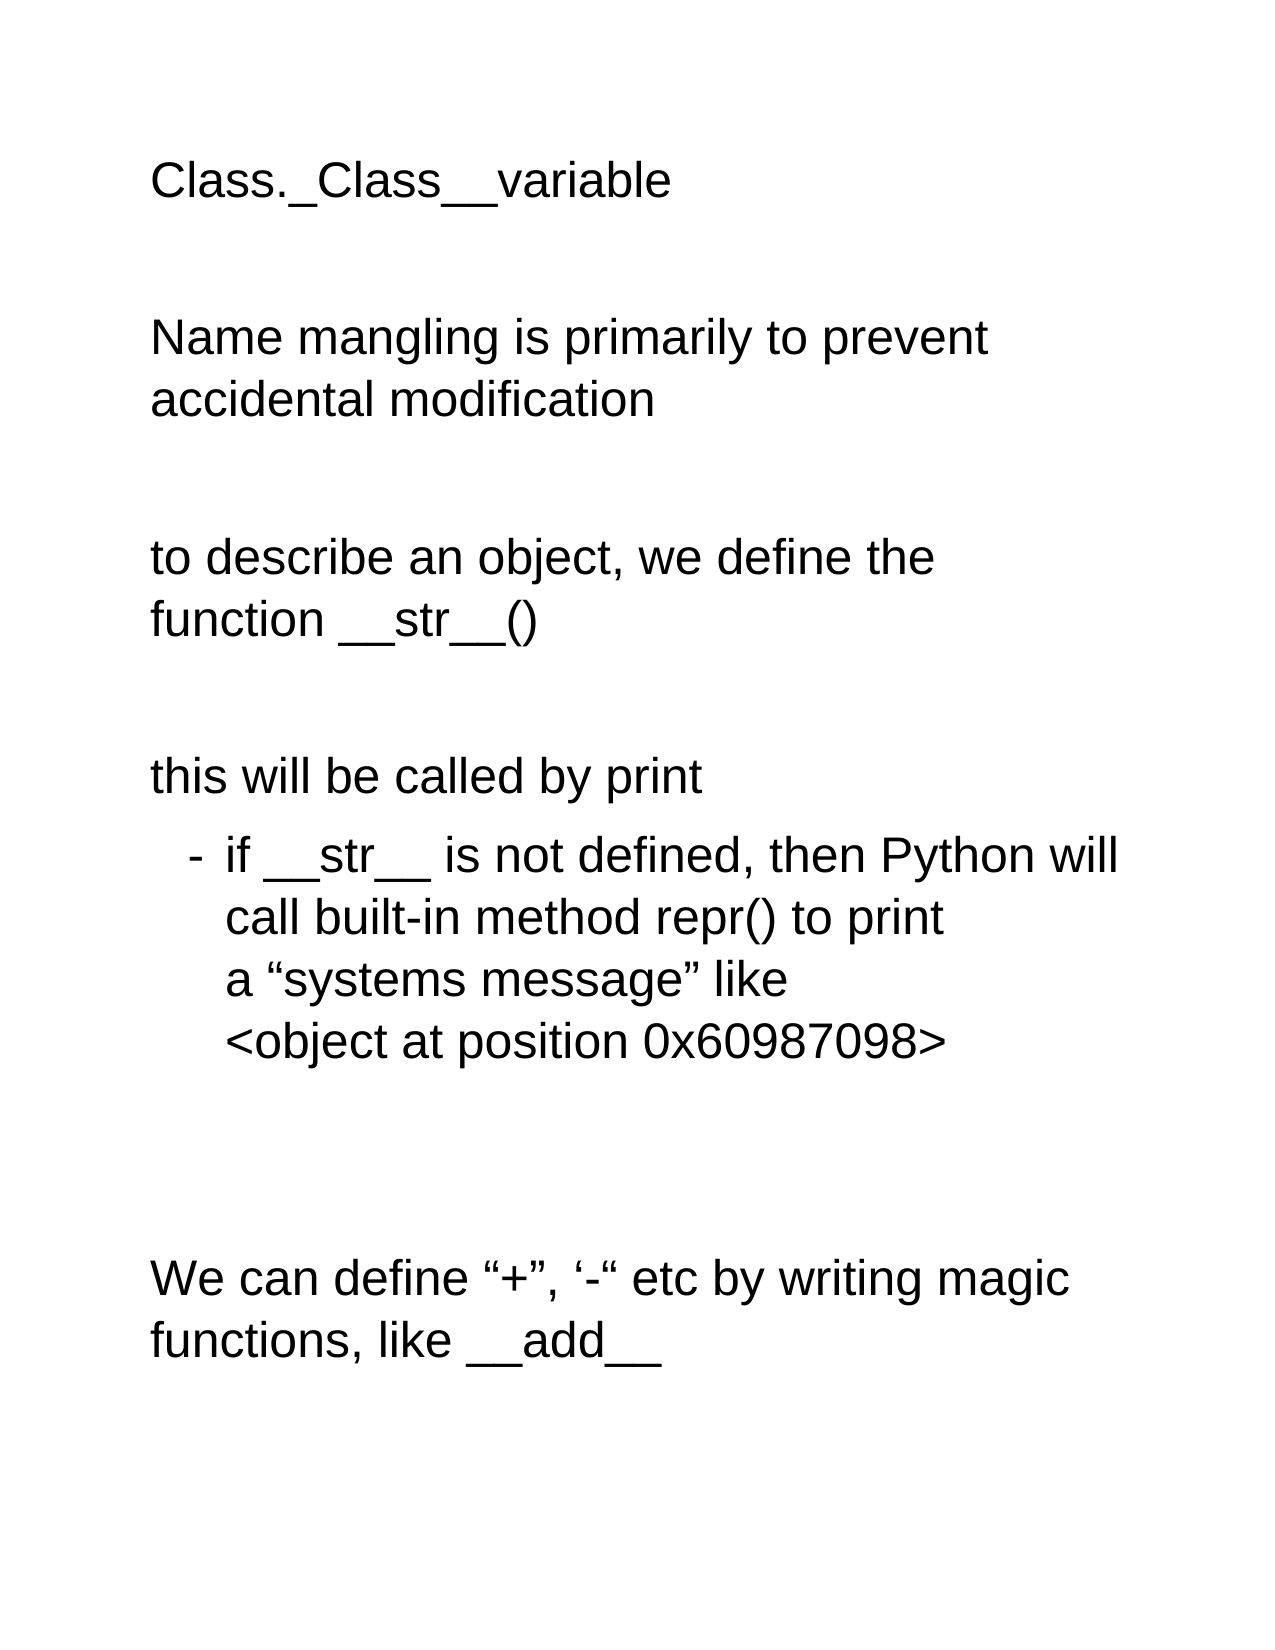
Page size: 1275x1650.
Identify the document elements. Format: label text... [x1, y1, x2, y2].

list <object at position 0x60987098> [225, 1012, 1125, 1069]
list a “systems message” like [225, 949, 1125, 1007]
text Class._Class__variable [150, 150, 1125, 207]
text to describe an object, we define the function __str__() [150, 527, 1125, 647]
text Name mangling is primarily to prevent accidental modification [150, 307, 1125, 427]
list if __str__ is not defined, then Python will call built-in method repr() to print [187, 825, 1125, 945]
text We can define “+”, ‘-“ etc by writing magic functions, like __add__ [150, 1248, 1125, 1367]
text this will be called by print [150, 747, 1125, 804]
